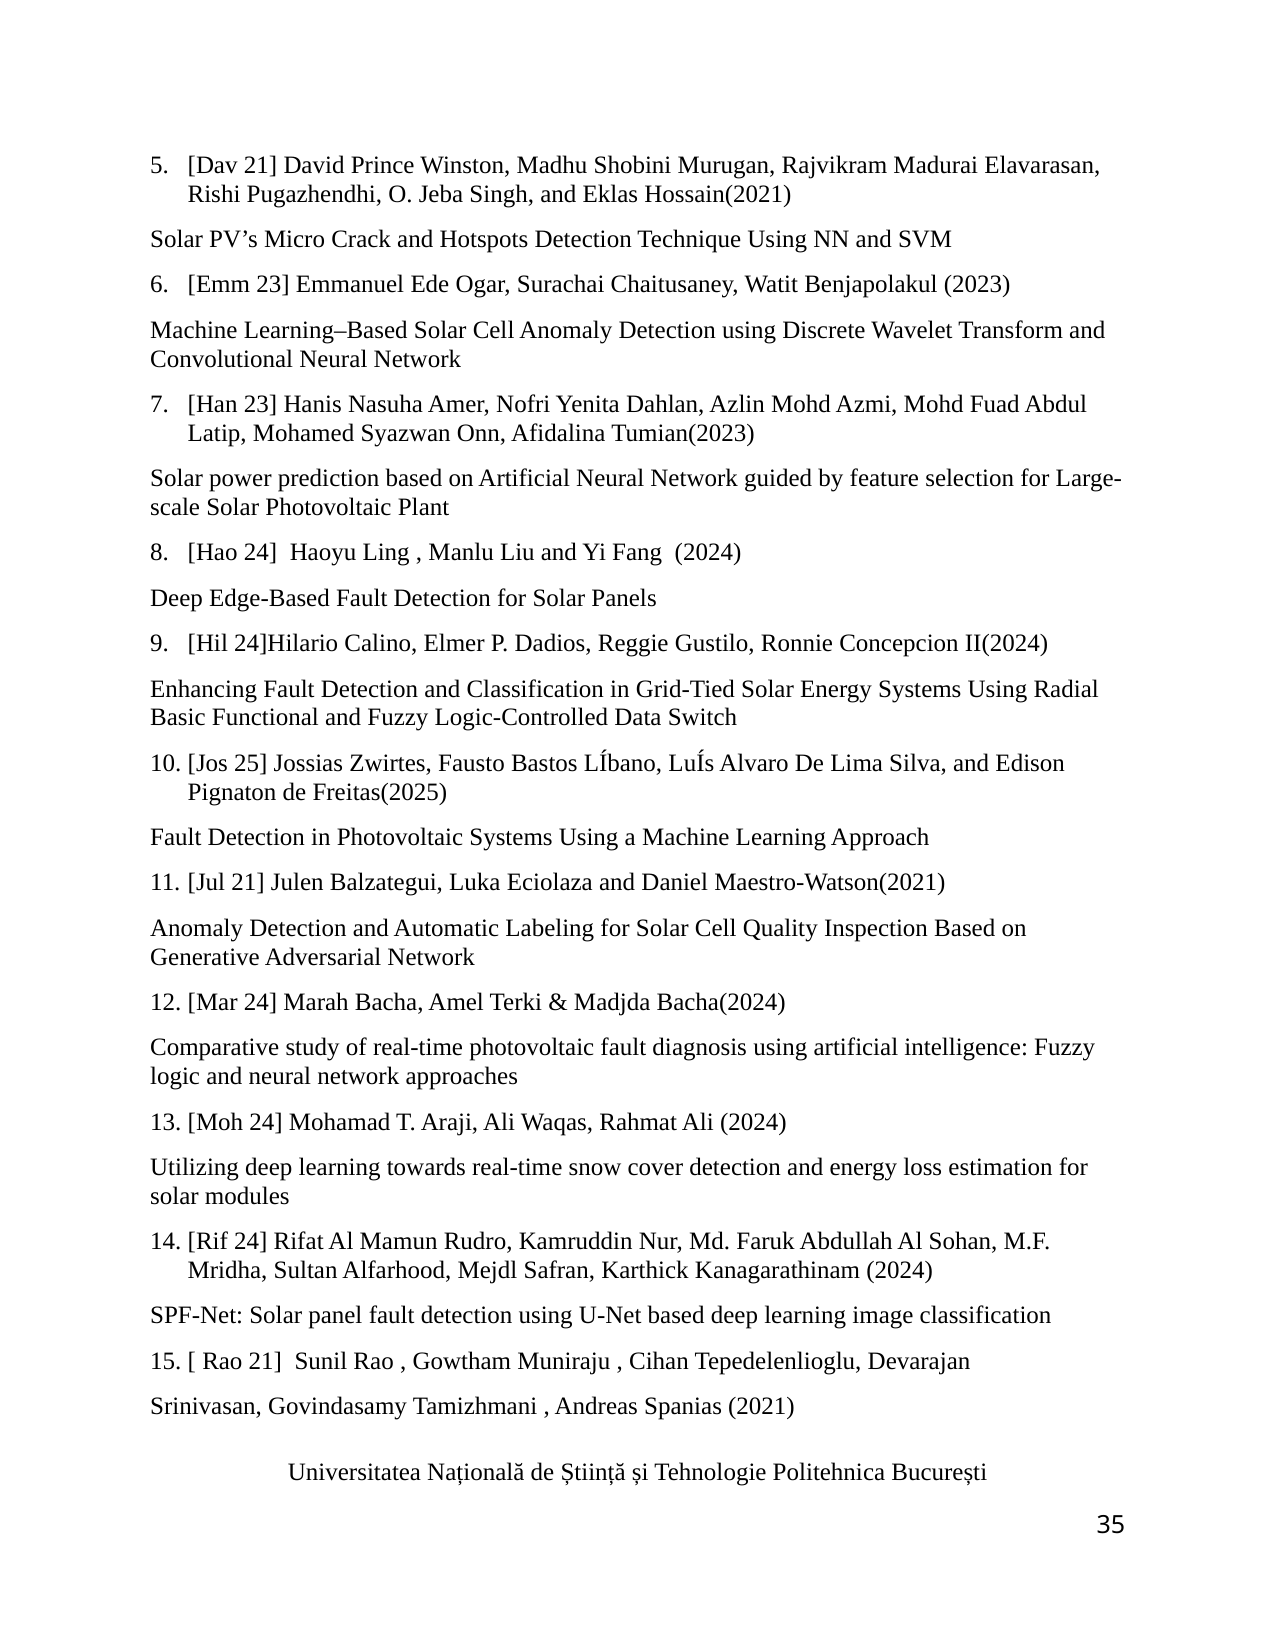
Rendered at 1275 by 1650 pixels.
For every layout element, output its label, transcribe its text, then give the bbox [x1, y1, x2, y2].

text Comparative study of real-time photovoltaic fault diagnosis using artificial intelligence: Fuzzy logic and neural network approaches [150, 1032, 1125, 1090]
list [Hao 24] Haoyu Ling , Manlu Liu and Yi Fang (2024) [150, 537, 1125, 566]
list [Rif 24] Rifat Al Mamun Rudro, Kamruddin Nur, Md. Faruk Abdullah Al Sohan, M.F. Mridha, Sultan Alfarhood, Mejdl Safran, Karthick Kanagarathinam (2024) [150, 1226, 1125, 1284]
list [Jos 25] Jossias Zwirtes, Fausto Bastos LÍbano, LuÍs Alvaro De Lima Silva, and Edison Pignaton de Freitas(2025) [150, 748, 1125, 805]
list [Emm 23] Emmanuel Ede Ogar, Surachai Chaitusaney, Watit Benjapolakul (2023) [150, 269, 1125, 298]
text Utilizing deep learning towards real-time snow cover detection and energy loss estimation for solar modules [150, 1152, 1125, 1209]
text Anomaly Detection and Automatic Labeling for Solar Cell Quality Inspection Based on Generative Adversarial Network [150, 913, 1125, 970]
list [Han 23] Hanis Nasuha Amer, Nofri Yenita Dahlan, Azlin Mohd Azmi, Mohd Fuad Abdul Latip, Mohamed Syazwan Onn, Afidalina Tumian(2023) [150, 389, 1125, 447]
text Srinivasan, Govindasamy Tamizhmani , Andreas Spanias (2021) [150, 1391, 1125, 1420]
list [Hil 24]Hilario Calino, Elmer P. Dadios, Reggie Gustilo, Ronnie Concepcion II(2024) [150, 628, 1125, 657]
text Fault Detection in Photovoltaic Systems Using a Machine Learning Approach [150, 822, 1125, 851]
list [Moh 24] Mohamad T. Araji, Ali Waqas, Rahmat Ali (2024) [150, 1107, 1125, 1135]
text Solar PV’s Micro Crack and Hotspots Detection Technique Using NN and SVM [150, 224, 1125, 253]
text Deep Edge-Based Fault Detection for Solar Panels [150, 583, 1125, 612]
text Machine Learning–Based Solar Cell Anomaly Detection using Discrete Wavelet Transform and Convolutional Neural Network [150, 315, 1125, 372]
list [ Rao 21] Sunil Rao , Gowtham Muniraju , Cihan Tepedelenlioglu, Devarajan [150, 1346, 1125, 1374]
list [Jul 21] Julen Balzategui, Luka Eciolaza and Daniel Maestro-Watson(2021) [150, 867, 1125, 896]
text SPF-Net: Solar panel fault detection using U-Net based deep learning image classification [150, 1300, 1125, 1329]
list [Dav 21] David Prince Winston, Madhu Shobini Murugan, Rajvikram Madurai Elavarasan, Rishi Pugazhendhi, O. Jeba Singh, and Eklas Hossain(2021) [150, 150, 1125, 207]
text Solar power prediction based on Artificial Neural Network guided by feature selection for Large-scale Solar Photovoltaic Plant [150, 463, 1125, 521]
list [Mar 24] Marah Bacha, Amel Terki & Madjda Bacha(2024) [150, 987, 1125, 1016]
text Enhancing Fault Detection and Classification in Grid-Tied Solar Energy Systems Using Radial Basic Functional and Fuzzy Logic-Controlled Data Switch [150, 674, 1125, 731]
